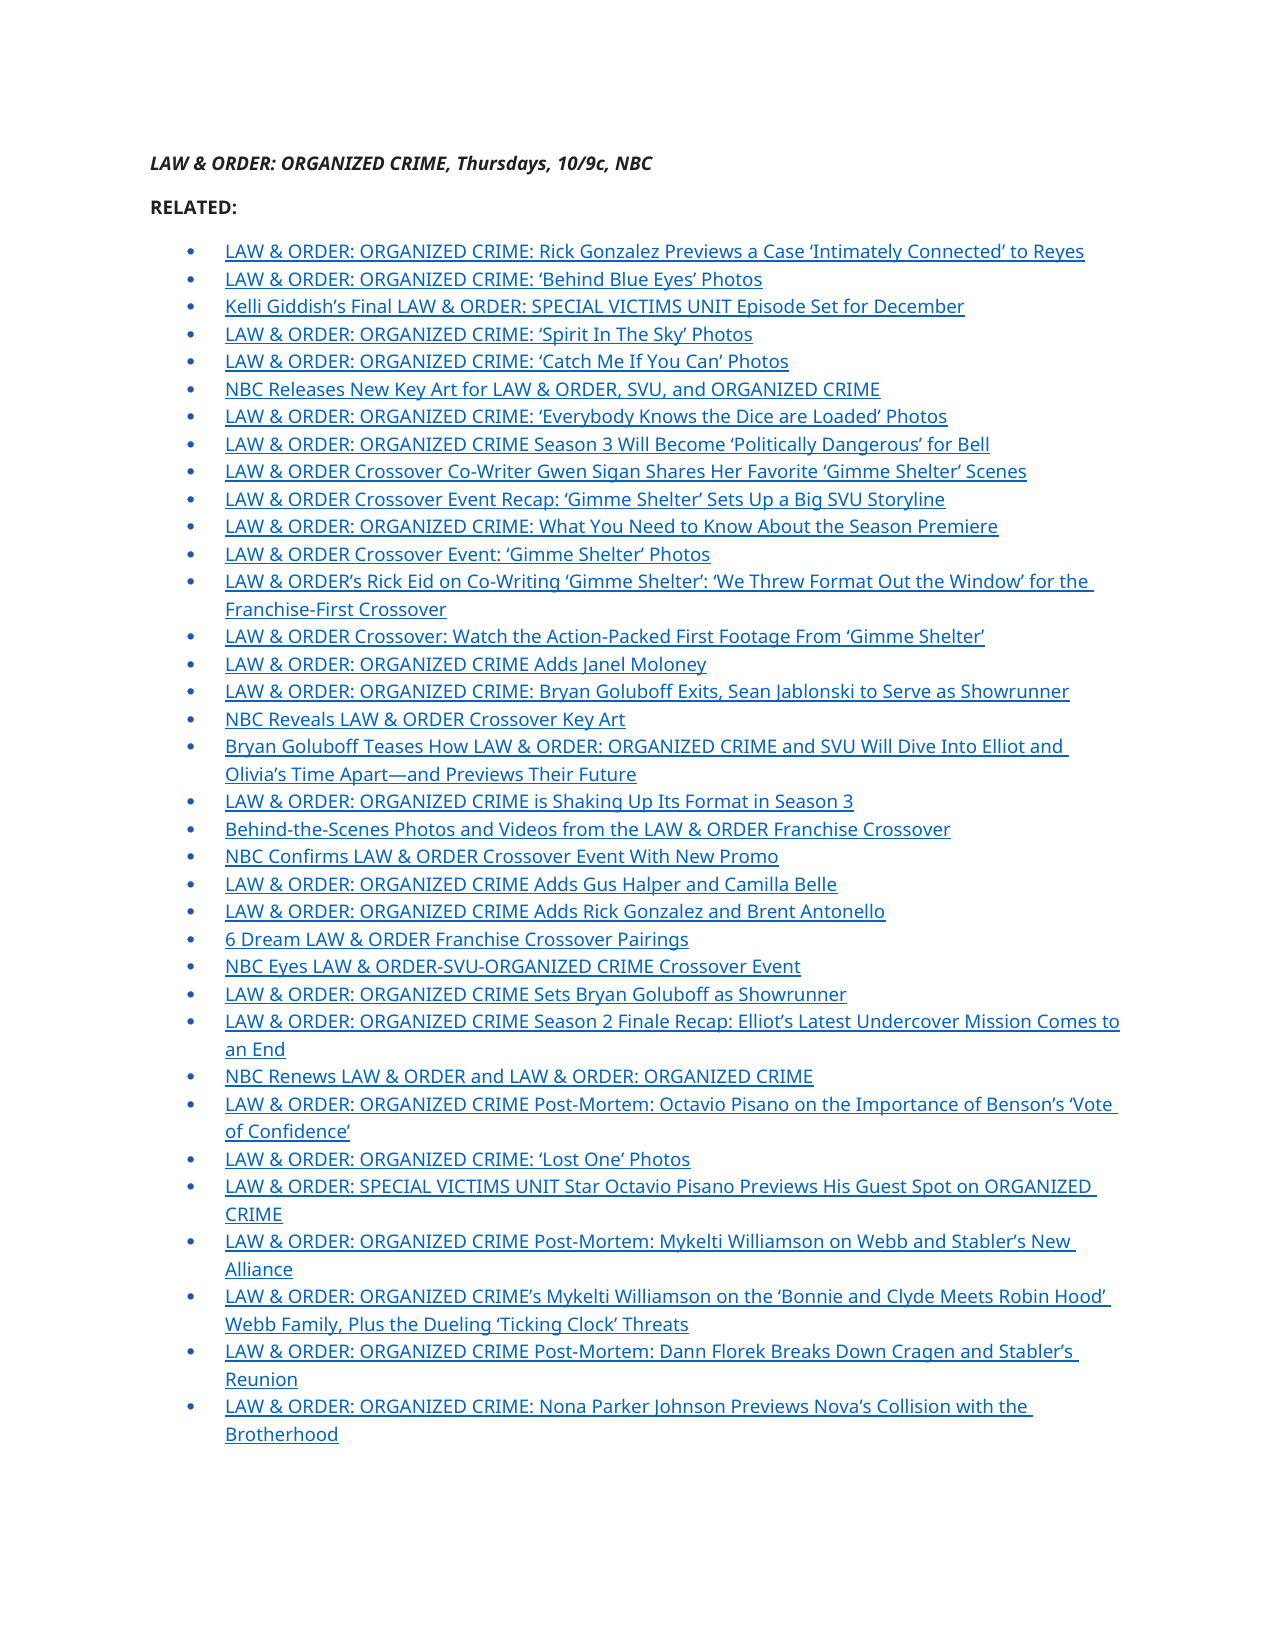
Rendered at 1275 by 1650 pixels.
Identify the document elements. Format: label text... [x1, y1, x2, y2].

list LAW & ORDER: ORGANIZED CRIME: ‘Lost One’ Photos [187, 1146, 1125, 1171]
list LAW & ORDER: ORGANIZED CRIME: ‘Everybody Knows the Dice are Loaded’ Photos [187, 403, 1125, 429]
list LAW & ORDER: ORGANIZED CRIME: ‘Spirit In The Sky’ Photos [187, 321, 1125, 346]
list LAW & ORDER: ORGANIZED CRIME’s Mykelti Williamson on the ‘Bonnie and Clyde Meets Robin Hood’ Webb Family, Plus the Dueling ‘Ticking Clock’ Threats [187, 1283, 1125, 1336]
list LAW & ORDER: ORGANIZED CRIME Adds Janel Moloney [187, 651, 1125, 676]
list Behind-the-Scenes Photos and Videos from the LAW & ORDER Franchise Crossover [187, 816, 1125, 841]
list NBC Renews LAW & ORDER and LAW & ORDER: ORGANIZED CRIME [187, 1063, 1125, 1089]
list NBC Eyes LAW & ORDER-SVU-ORGANIZED CRIME Crossover Event [187, 953, 1125, 979]
list LAW & ORDER: ORGANIZED CRIME Season 3 Will Become ‘Politically Dangerous’ for Bell [187, 431, 1125, 456]
list NBC Releases New Key Art for LAW & ORDER, SVU, and ORGANIZED CRIME [187, 376, 1125, 401]
list LAW & ORDER: ORGANIZED CRIME is Shaking Up Its Format in Season 3 [187, 788, 1125, 814]
list LAW & ORDER: ORGANIZED CRIME Sets Bryan Goluboff as Showrunner [187, 981, 1125, 1006]
list Bryan Goluboff Teases How LAW & ORDER: ORGANIZED CRIME and SVU Will Dive Into Elliot and Olivia’s Time Apart—and Previews Their Future [187, 733, 1125, 786]
list LAW & ORDER: ORGANIZED CRIME: ‘Catch Me If You Can’ Photos [187, 348, 1125, 374]
list LAW & ORDER: ORGANIZED CRIME Season 2 Finale Recap: Elliot’s Latest Undercover Mission Comes to an End [187, 1008, 1125, 1061]
list LAW & ORDER Crossover: Watch the Action-Packed First Footage From ‘Gimme Shelter’ [187, 623, 1125, 649]
list LAW & ORDER: ORGANIZED CRIME Post-Mortem: Dann Florek Breaks Down Cragen and Stabler’s Reunion [187, 1338, 1125, 1391]
list LAW & ORDER: SPECIAL VICTIMS UNIT Star Octavio Pisano Previews His Guest Spot on ORGANIZED CRIME [187, 1173, 1125, 1226]
list LAW & ORDER: ORGANIZED CRIME: Rick Gonzalez Previews a Case ‘Intimately Connected’ to Reyes [187, 238, 1125, 264]
list LAW & ORDER: ORGANIZED CRIME: Nona Parker Johnson Previews Nova’s Collision with the Brotherhood [187, 1393, 1125, 1446]
list NBC Reveals LAW & ORDER Crossover Key Art [187, 706, 1125, 731]
list LAW & ORDER: ORGANIZED CRIME: What You Need to Know About the Season Premiere [187, 513, 1125, 539]
list 6 Dream LAW & ORDER Franchise Crossover Pairings [187, 926, 1125, 951]
list NBC Confirms LAW & ORDER Crossover Event With New Promo [187, 843, 1125, 869]
list LAW & ORDER: ORGANIZED CRIME: ‘Behind Blue Eyes’ Photos [187, 266, 1125, 291]
list LAW & ORDER Crossover Co-Writer Gwen Sigan Shares Her Favorite ‘Gimme Shelter’ Scenes [187, 458, 1125, 484]
list LAW & ORDER: ORGANIZED CRIME Post-Mortem: Mykelti Williamson on Webb and Stabler’s New Alliance [187, 1228, 1125, 1281]
text RELATED: [150, 194, 1125, 220]
list LAW & ORDER: ORGANIZED CRIME Post-Mortem: Octavio Pisano on the Importance of Benson’s ‘Vote of Confidence’ [187, 1091, 1125, 1144]
list LAW & ORDER Crossover Event Recap: ‘Gimme Shelter’ Sets Up a Big SVU Storyline [187, 486, 1125, 511]
list Kelli Giddish’s Final LAW & ORDER: SPECIAL VICTIMS UNIT Episode Set for December [187, 293, 1125, 319]
list LAW & ORDER: ORGANIZED CRIME: Bryan Goluboff Exits, Sean Jablonski to Serve as Showrunner [187, 678, 1125, 704]
list LAW & ORDER’s Rick Eid on Co-Writing ‘Gimme Shelter’: ‘We Threw Format Out the Window’ for the Franchise-First Crossover [187, 568, 1125, 621]
list LAW & ORDER Crossover Event: ‘Gimme Shelter’ Photos [187, 541, 1125, 566]
list LAW & ORDER: ORGANIZED CRIME Adds Rick Gonzalez and Brent Antonello [187, 898, 1125, 924]
list LAW & ORDER: ORGANIZED CRIME Adds Gus Halper and Camilla Belle [187, 871, 1125, 896]
text LAW & ORDER: ORGANIZED CRIME, Thursdays, 10/9c, NBC [150, 150, 1125, 176]
